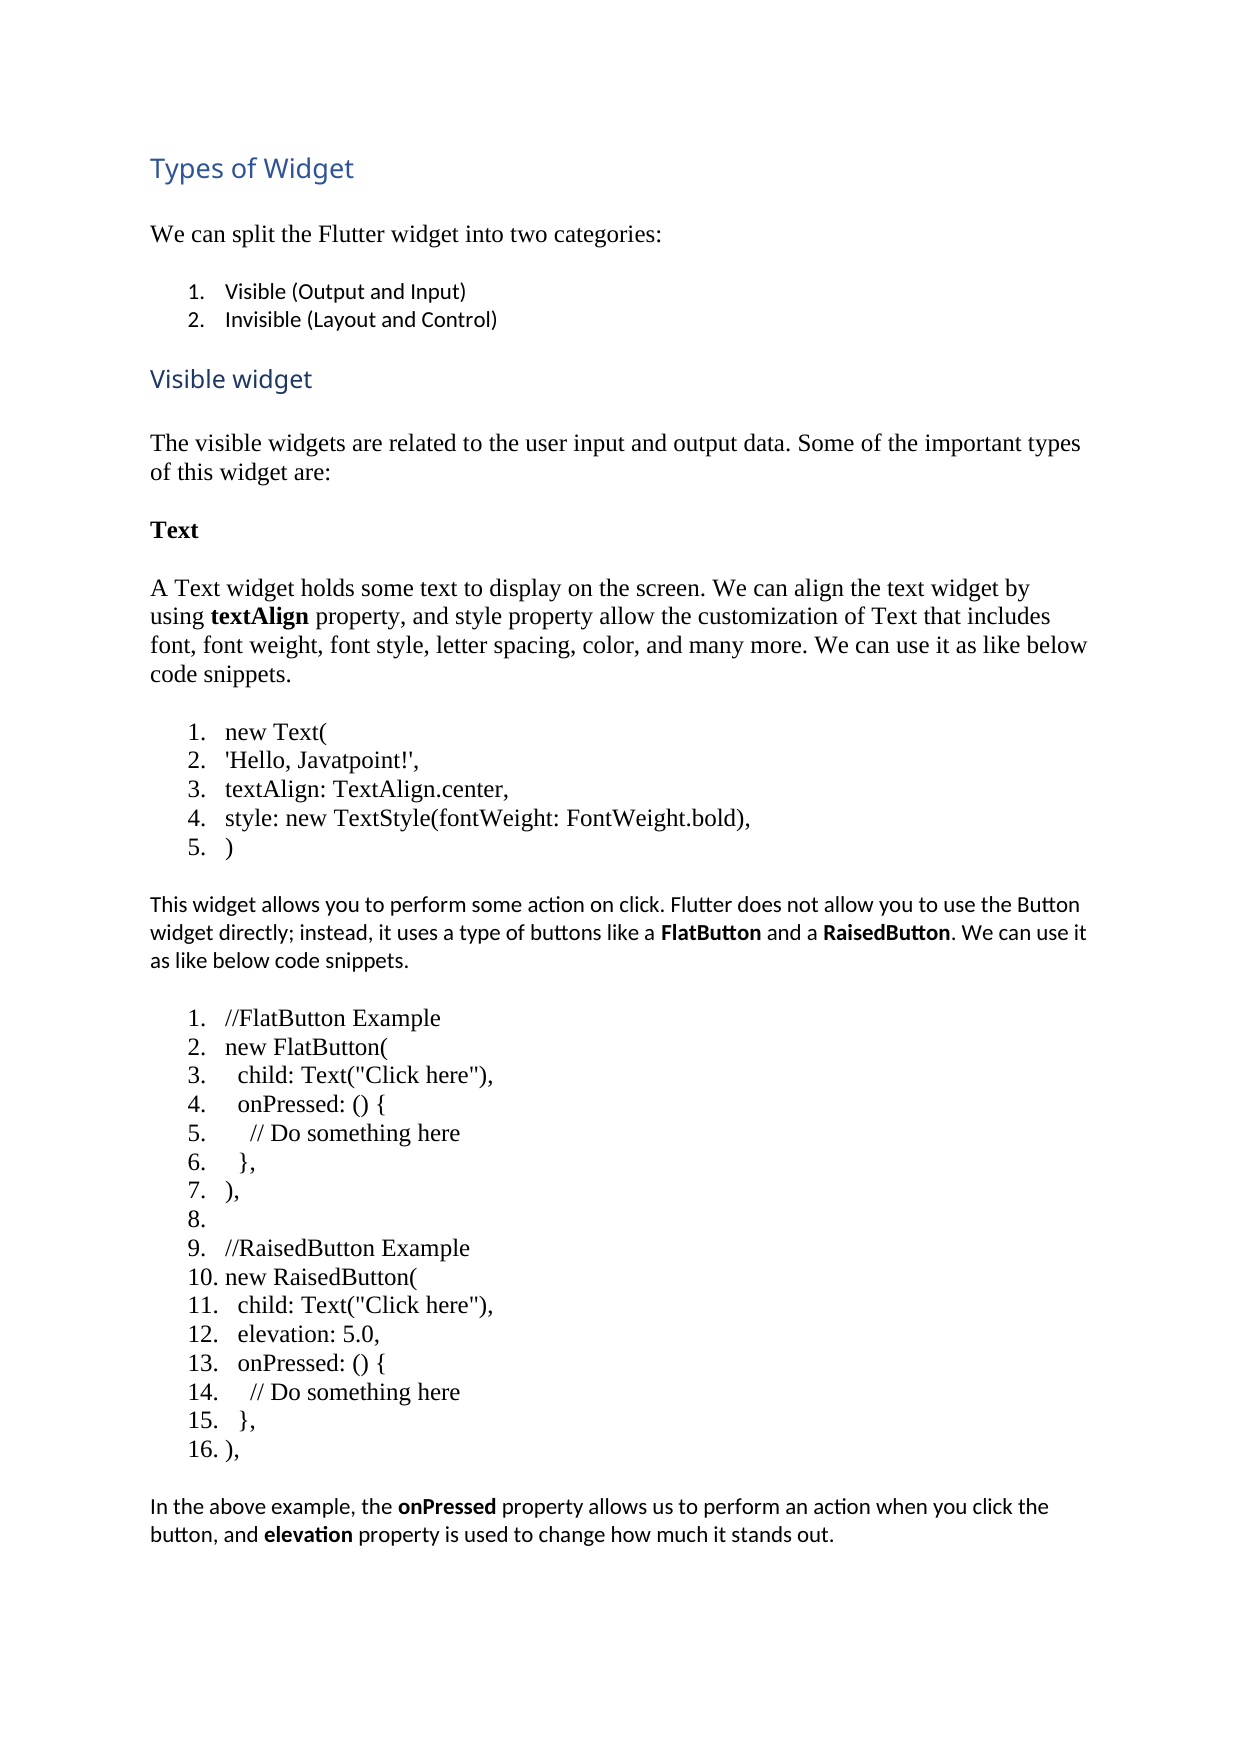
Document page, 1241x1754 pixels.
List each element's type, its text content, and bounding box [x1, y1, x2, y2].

text A Text widget holds some text to display on the screen. We can align the text widget by using textAlign property, and style property allow the customization of Text that includes font, font weight, font style, letter spacing, color, and many more. We can use it as like below code snippets. [150, 573, 1090, 688]
list //RaisedButton Example [187, 1233, 1090, 1262]
list ), [187, 1434, 1090, 1463]
list new Text( [187, 717, 1090, 746]
text The visible widgets are related to the user input and output data. Some of the important types of this widget are: [150, 428, 1090, 486]
list onPressed: () { [187, 1348, 1090, 1377]
list ) [187, 832, 1090, 861]
subtitle Visible widget [150, 362, 1090, 396]
text Text [150, 515, 1090, 543]
list Invisible (Layout and Control) [187, 305, 1090, 333]
list onPressed: () { [187, 1089, 1090, 1118]
text We can split the Flutter widget into two categories: [150, 219, 1090, 248]
list }, [187, 1405, 1090, 1434]
subtitle Types of Widget [150, 150, 1090, 187]
list ), [187, 1175, 1090, 1204]
list //FlatButton Example [187, 1003, 1090, 1032]
list elevation: 5.0, [187, 1319, 1090, 1348]
text In the above example, the onPressed property allows us to perform an action when you click the button, and elevation property is used to change how much it stands out. [150, 1492, 1090, 1548]
list child: Text("Click here"), [187, 1290, 1090, 1319]
text This widget allows you to perform some action on click. Flutter does not allow you to use the Button widget directly; instead, it uses a type of buttons like a FlatButton and a RaisedButton. We can use it as like below code snippets. [150, 890, 1090, 974]
list new RaisedButton( [187, 1262, 1090, 1290]
list Visible (Output and Input) [187, 277, 1090, 305]
list 'Hello, Javatpoint!', [187, 746, 1090, 774]
list }, [187, 1147, 1090, 1175]
list child: Text("Click here"), [187, 1060, 1090, 1089]
list new FlatButton( [187, 1032, 1090, 1060]
list textAlign: TextAlign.center, [187, 774, 1090, 803]
list style: new TextStyle(fontWeight: FontWeight.bold), [187, 803, 1090, 832]
list // Do something here [187, 1377, 1090, 1405]
list // Do something here [187, 1118, 1090, 1147]
